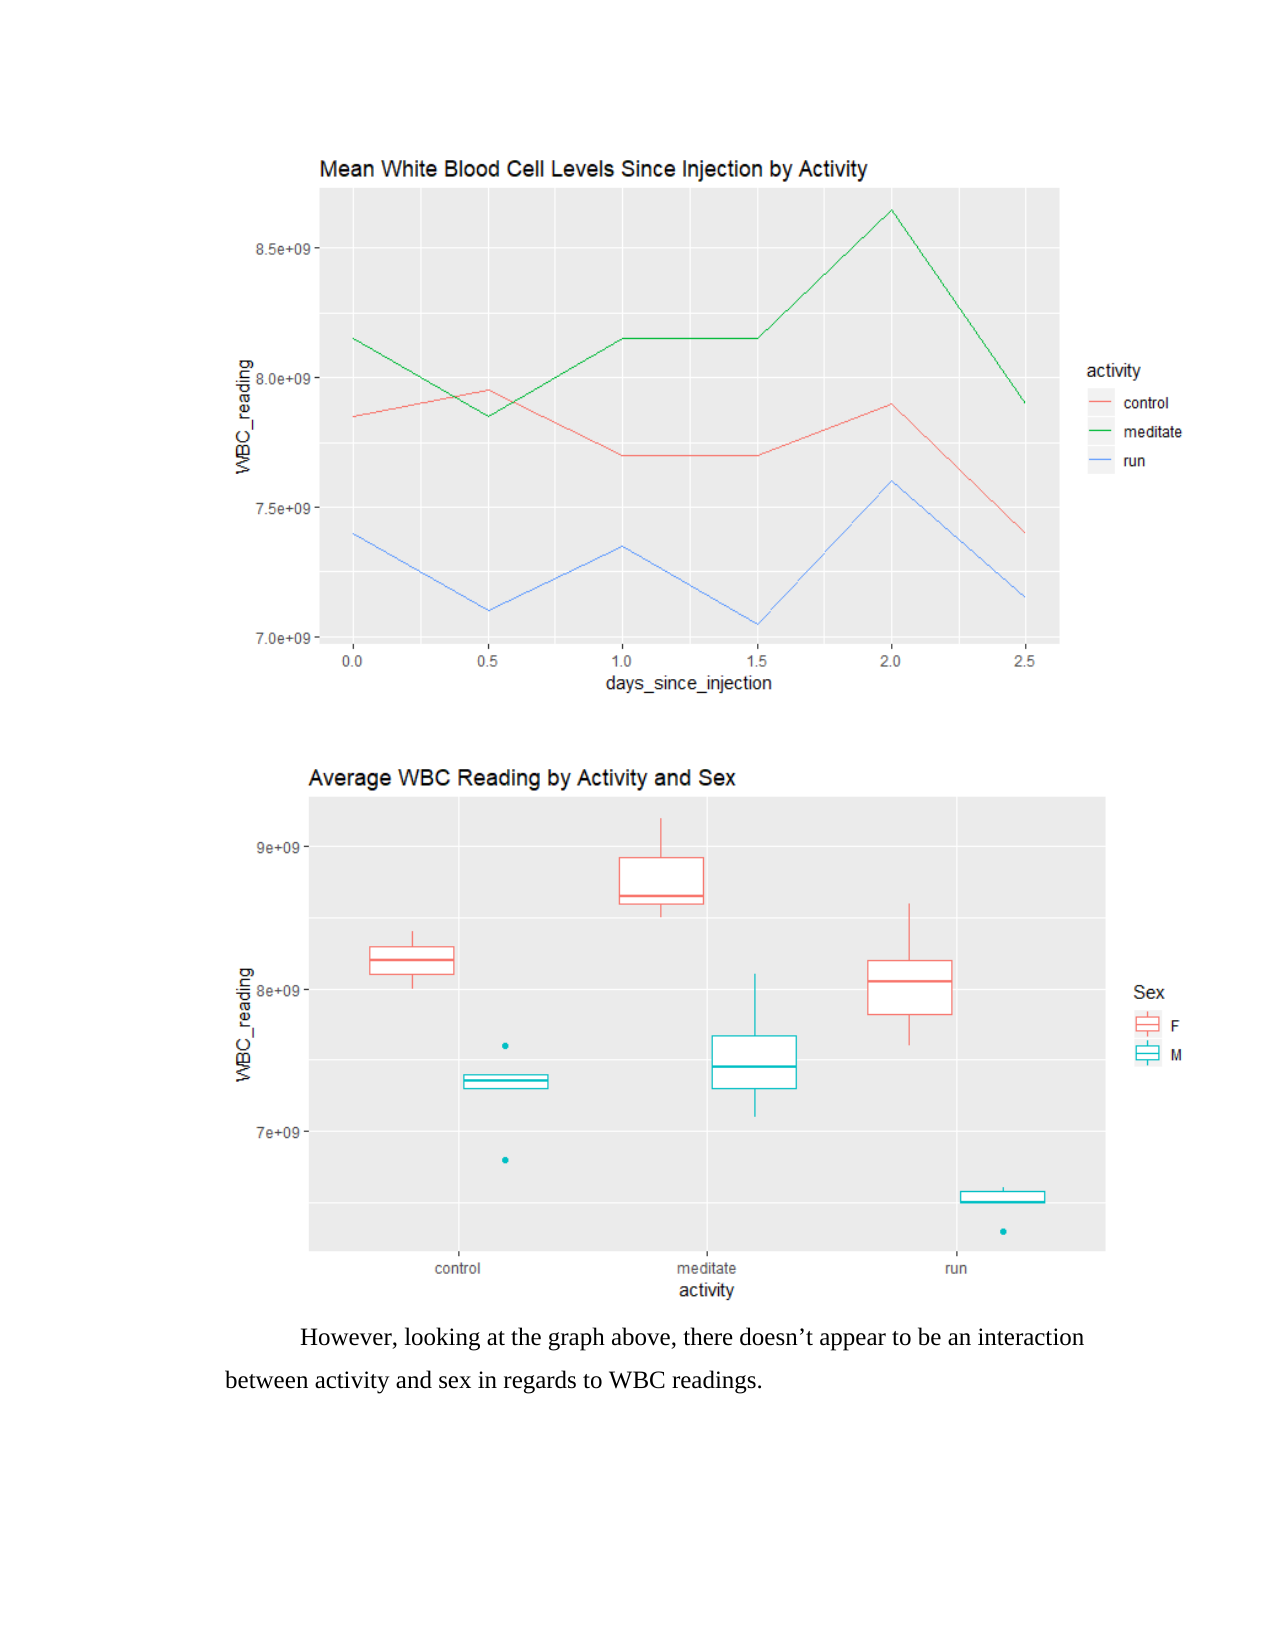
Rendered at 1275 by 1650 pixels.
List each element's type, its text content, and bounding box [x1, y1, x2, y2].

text However, looking at the graph above, there doesn’t appear to be an interaction between activity and sex in regards to WBC readings. [225, 1322, 1125, 1394]
picture [225, 758, 1200, 1309]
picture [225, 150, 1200, 702]
